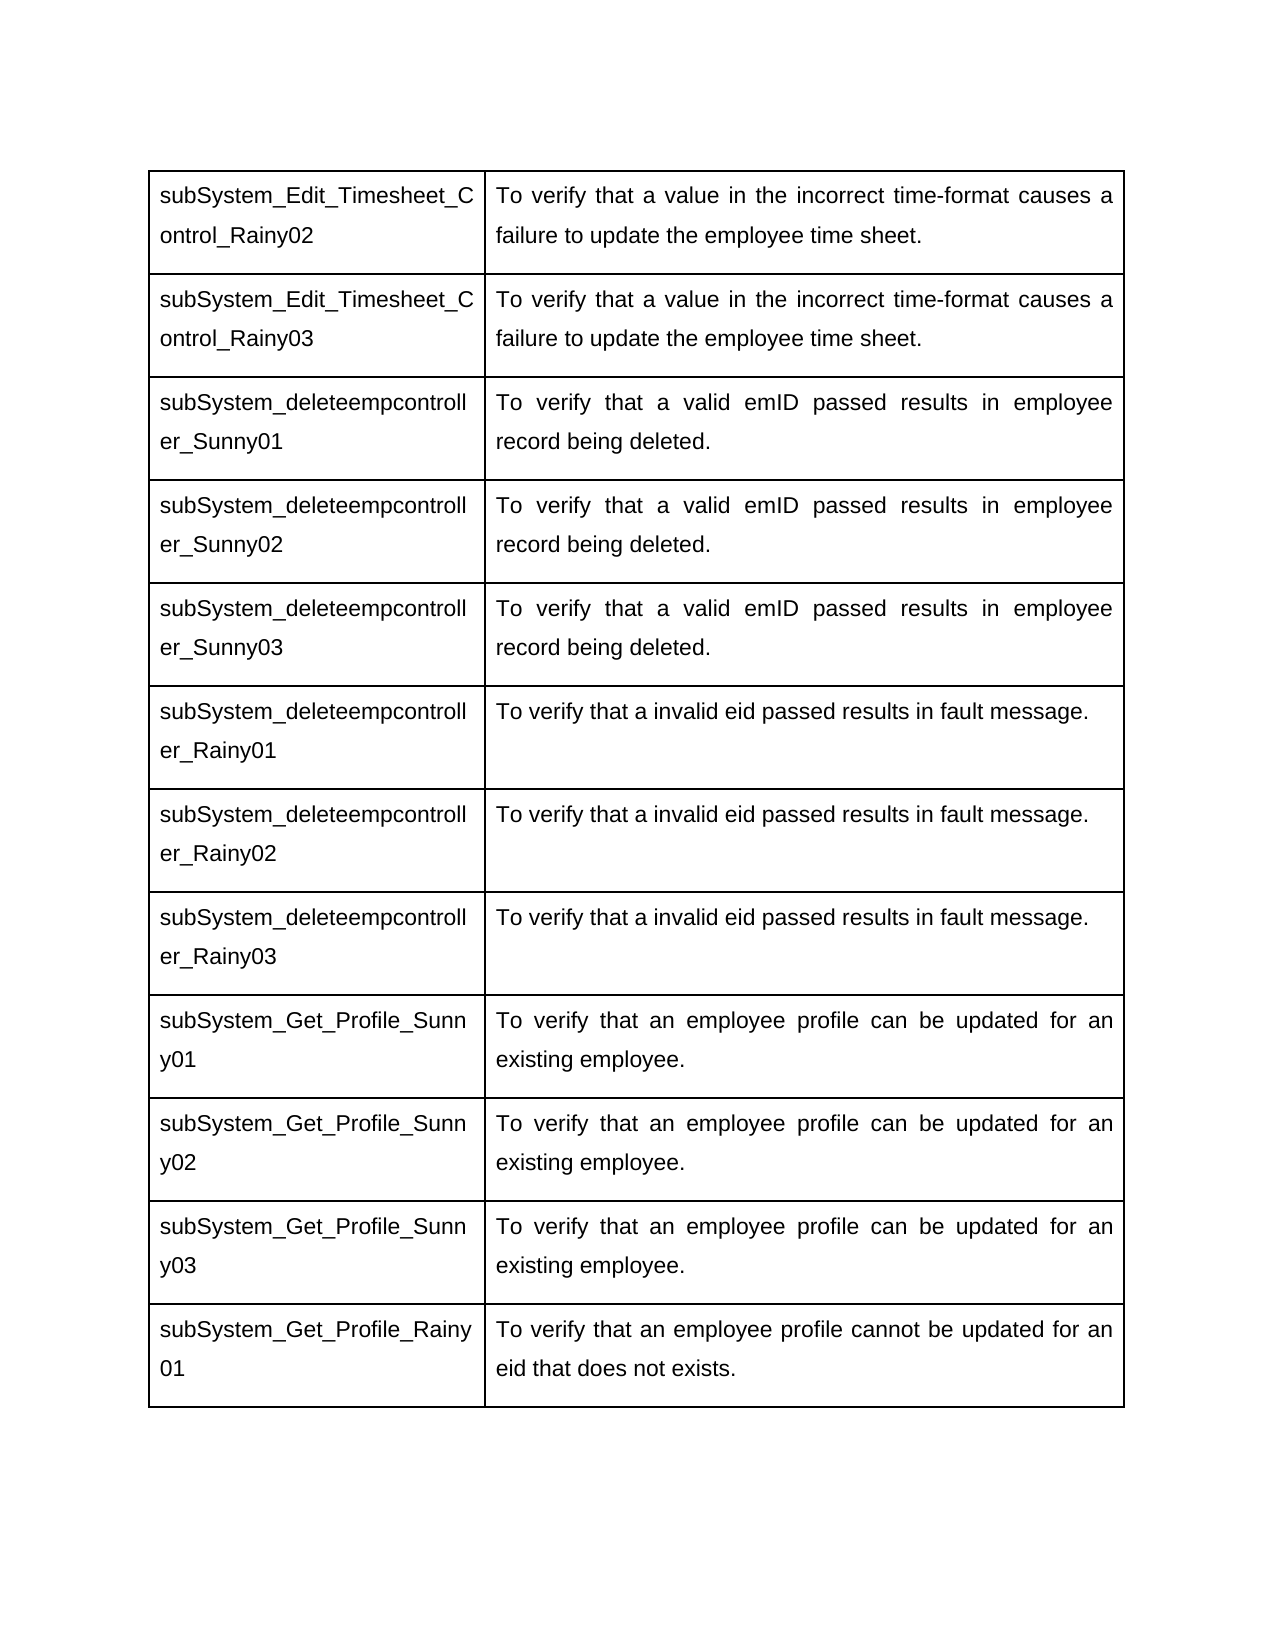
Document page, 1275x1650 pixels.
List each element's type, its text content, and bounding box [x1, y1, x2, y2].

table_cell To verify that a valid emID passed results in employee record being deleted. [486, 378, 1123, 479]
table_cell subSystem_Get_Profile_Sunny02 [150, 1099, 484, 1200]
table_cell subSystem_deleteempcontroller_Rainy01 [150, 687, 484, 788]
table_cell To verify that a valid emID passed results in employee record being deleted. [486, 584, 1123, 685]
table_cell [486, 275, 1123, 376]
table_cell subSystem_deleteempcontroller_Sunny03 [150, 584, 484, 685]
table_cell To verify that an employee profile can be updated for an existing employee. [486, 1099, 1123, 1200]
table_cell subSystem_Get_Profile_Rainy01 [150, 1305, 484, 1406]
table_cell subSystem_Get_Profile_Sunny01 [150, 996, 484, 1097]
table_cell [486, 1305, 1123, 1406]
table_cell To verify that an employee profile can be updated for an existing employee. [486, 1202, 1123, 1303]
table_cell To verify that an employee profile can be updated for an existing employee. [486, 996, 1123, 1097]
table_cell subSystem_deleteempcontroller_Rainy02 [150, 790, 484, 891]
table_cell subSystem_Get_Profile_Sunny03 [150, 1202, 484, 1303]
table_cell To verify that a invalid eid passed results in fault message. [486, 687, 1123, 788]
table_cell subSystem_Edit_Timesheet_Control_Rainy02 [150, 172, 484, 273]
table_cell subSystem_deleteempcontroller_Sunny02 [150, 481, 484, 582]
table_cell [486, 172, 1123, 273]
table_cell To verify that a valid emID passed results in employee record being deleted. [486, 481, 1123, 582]
table_cell To verify that a invalid eid passed results in fault message. [486, 790, 1123, 891]
table_cell subSystem_deleteempcontroller_Rainy03 [150, 893, 484, 994]
table_cell subSystem_Edit_Timesheet_Control_Rainy03 [150, 275, 484, 376]
table_cell To verify that a invalid eid passed results in fault message. [486, 893, 1123, 994]
table_cell subSystem_deleteempcontroller_Sunny01 [150, 378, 484, 479]
